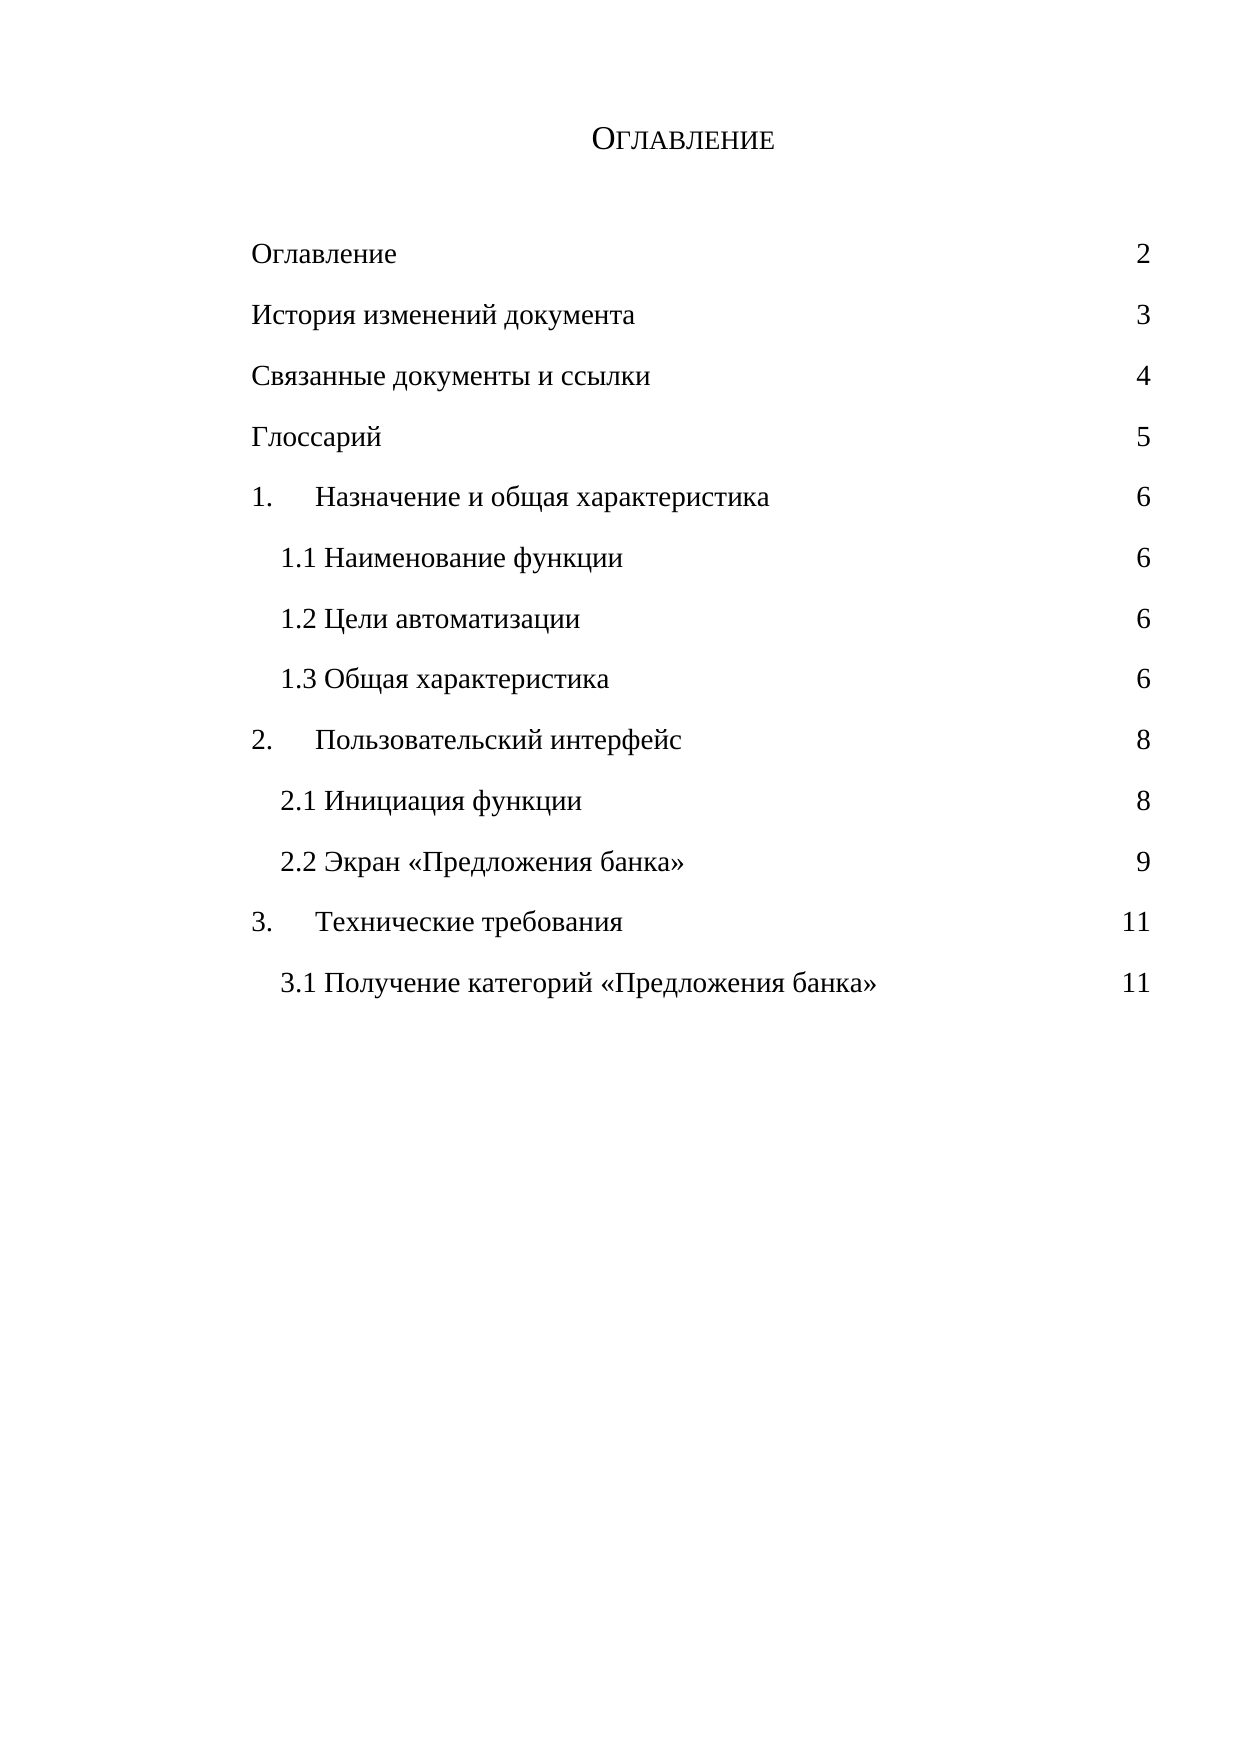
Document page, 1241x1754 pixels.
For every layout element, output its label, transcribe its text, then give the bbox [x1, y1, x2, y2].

subtitle Оглавление [215, 118, 1152, 156]
